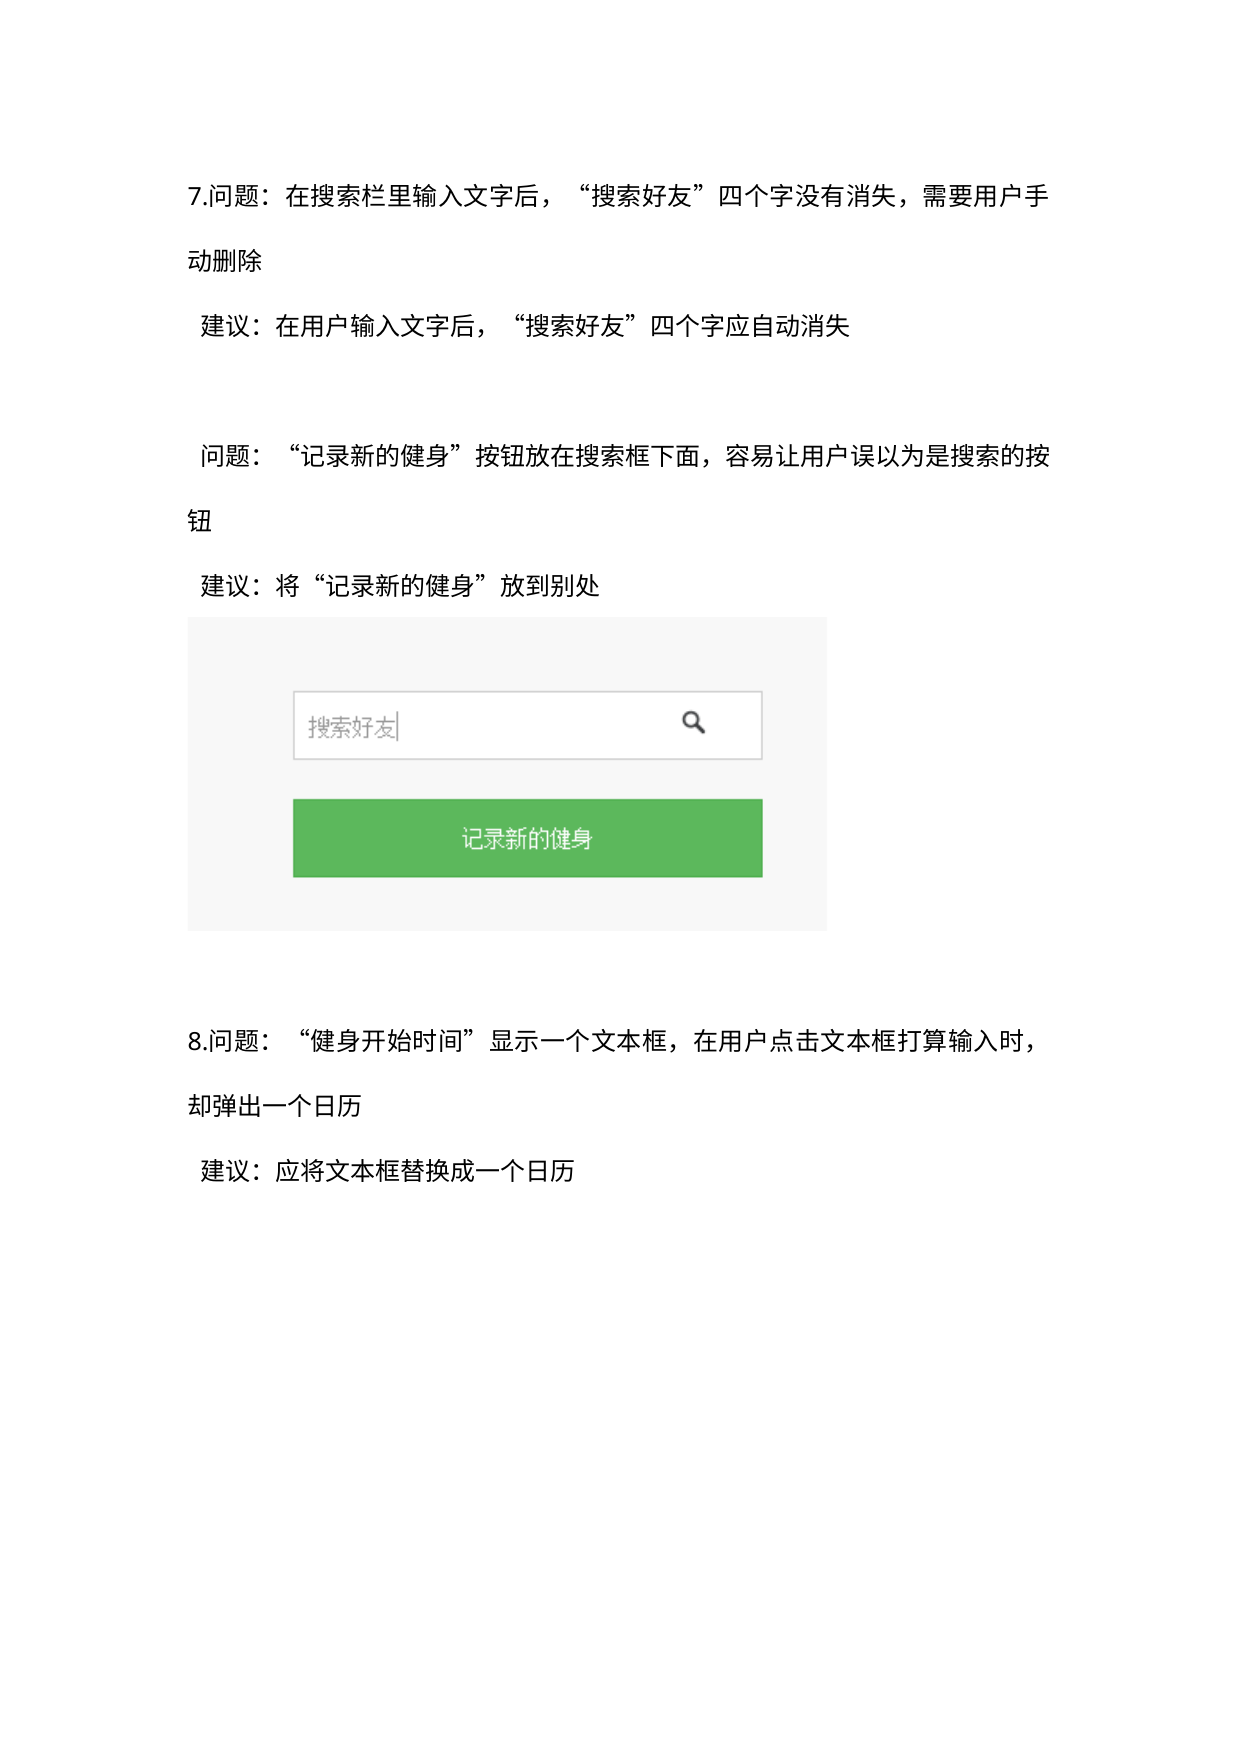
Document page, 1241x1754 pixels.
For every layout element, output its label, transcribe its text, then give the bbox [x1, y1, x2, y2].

picture [187, 617, 835, 931]
list 建议：应将文本框替换成一个日历 [187, 1137, 1053, 1202]
list 建议：将“记录新的健身”放到别处 [187, 552, 1053, 617]
list 问题：“健身开始时间”显示一个文本框，在用户点击文本框打算输入时，却弹出一个日历 [187, 1007, 1053, 1137]
list 问题：在搜索栏里输入文字后，“搜索好友”四个字没有消失，需要用户手动删除 [187, 162, 1053, 292]
list 建议：在用户输入文字后，“搜索好友”四个字应自动消失 [187, 292, 1053, 357]
list 问题：“记录新的健身”按钮放在搜索框下面，容易让用户误以为是搜索的按钮 [187, 422, 1053, 552]
